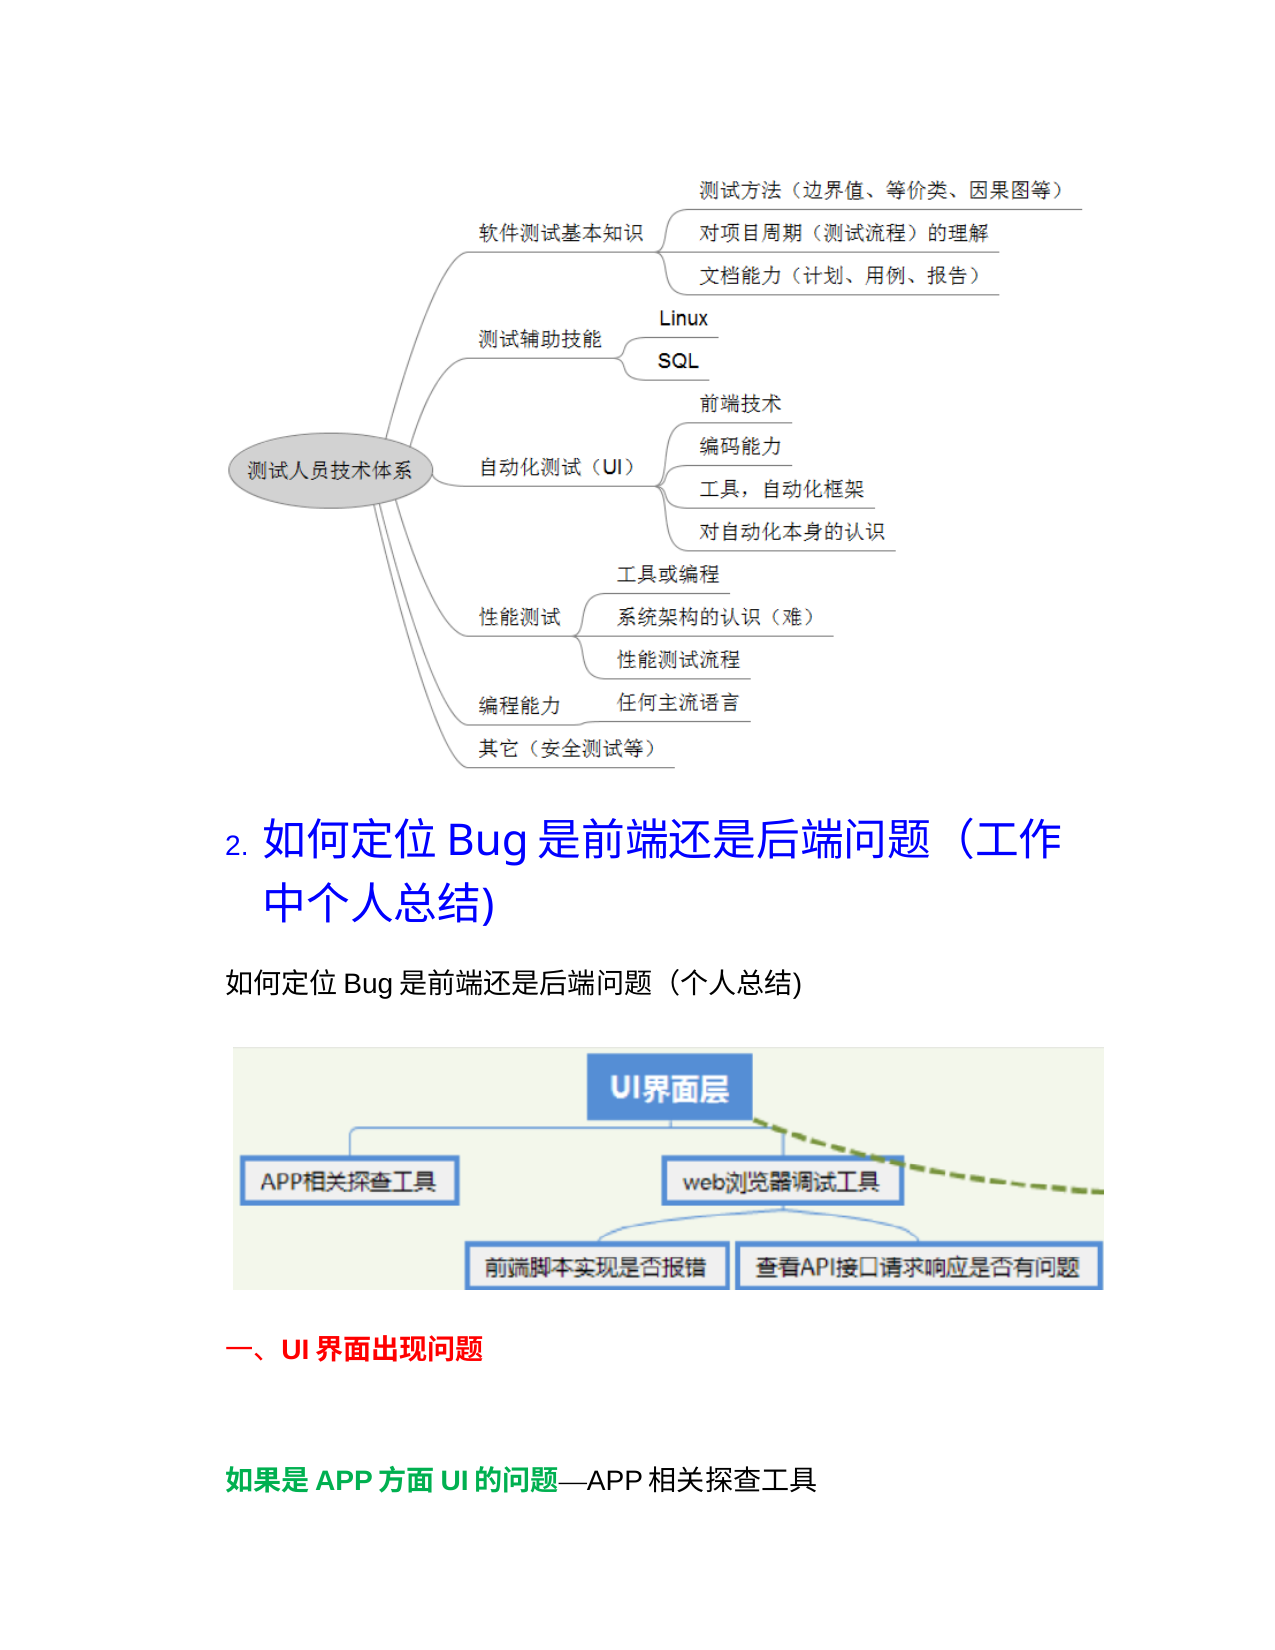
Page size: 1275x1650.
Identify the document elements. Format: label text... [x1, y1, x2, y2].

list 如何定位Bug是前端还是后端问题（工作中个人总结) [225, 805, 1087, 932]
text 一、UI界面出现问题 [225, 1327, 1087, 1367]
text 如果是APP方面UI的问题—APP相关探查工具 [225, 1458, 1087, 1499]
text 如何定位Bug是前端还是后端问题（个人总结) [225, 961, 1087, 1002]
picture [225, 1031, 1125, 1298]
picture [187, 150, 1088, 781]
